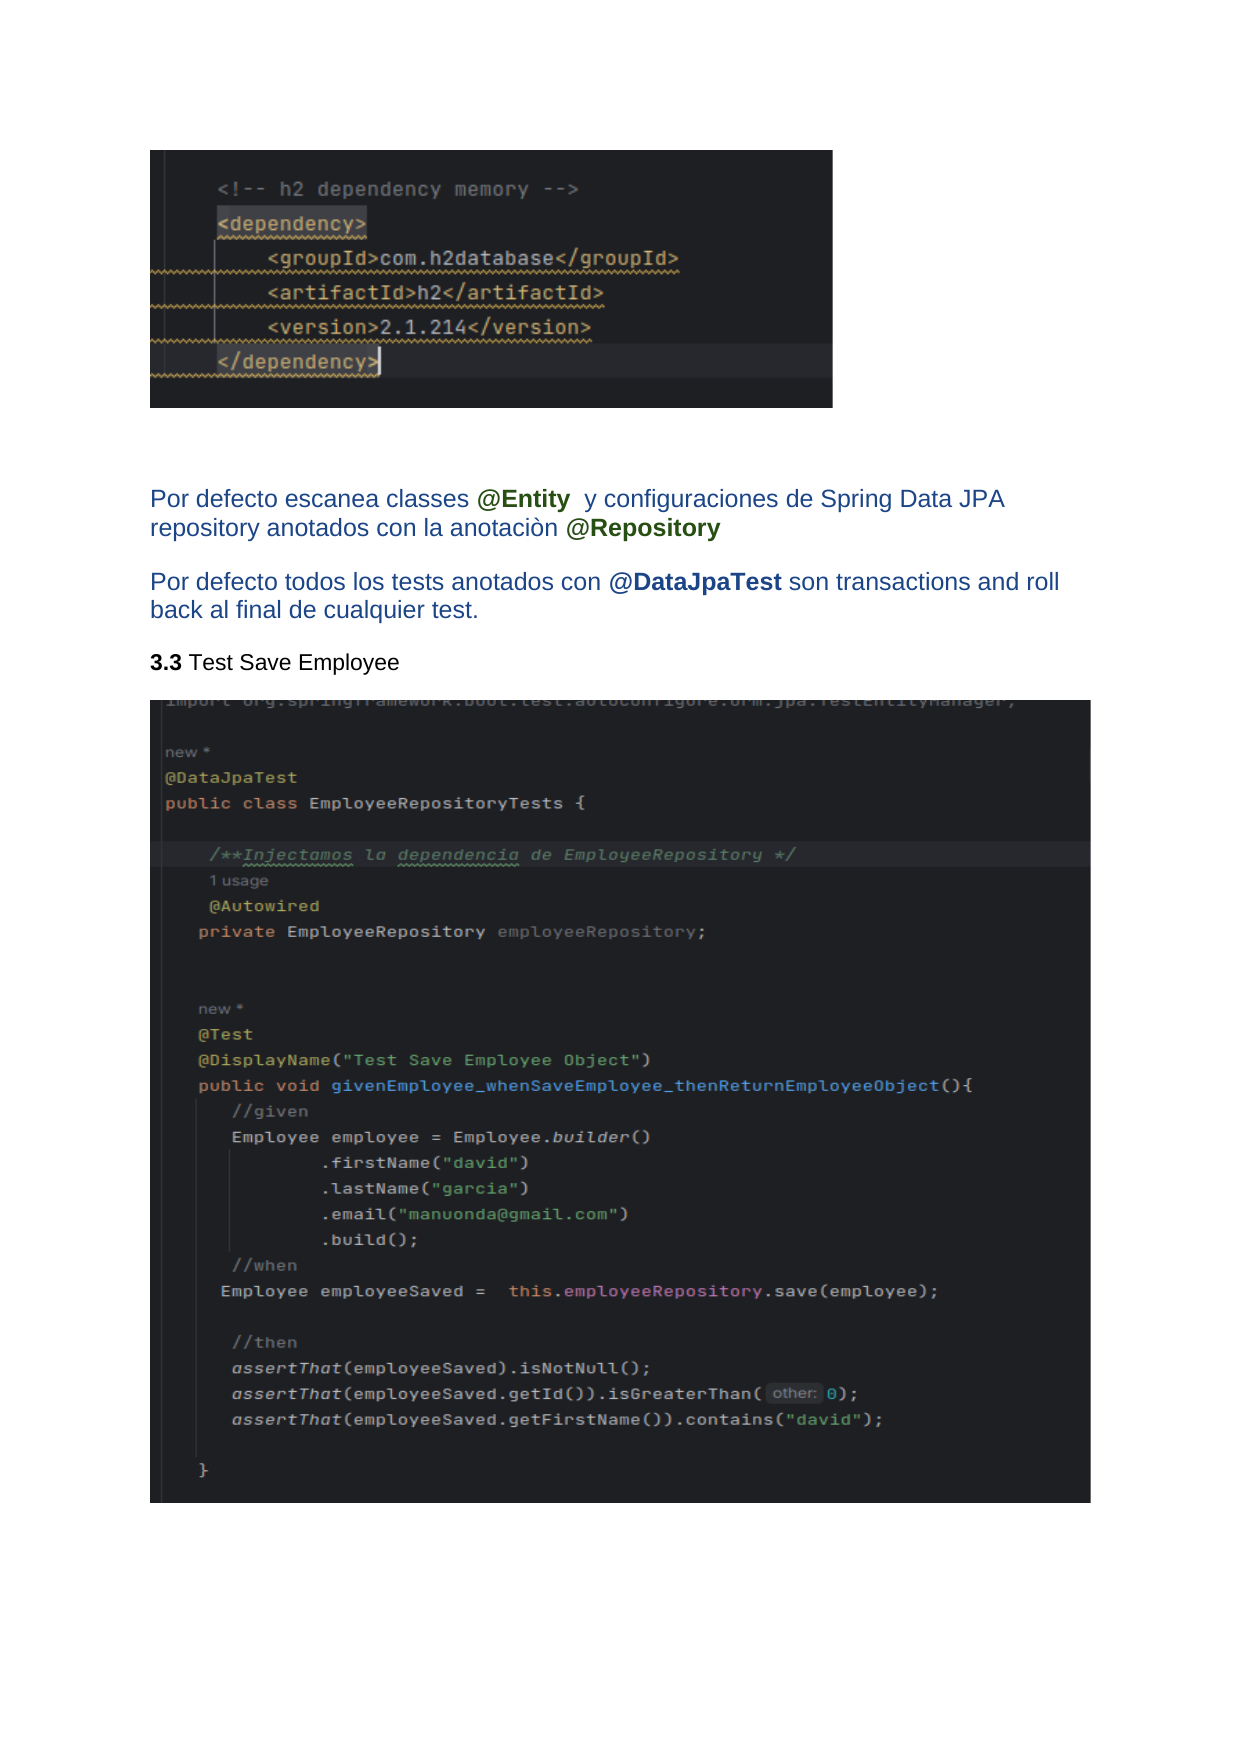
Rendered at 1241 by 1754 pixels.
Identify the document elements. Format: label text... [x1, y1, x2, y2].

picture [150, 700, 1091, 1503]
text 3.3 Test Save Employee [150, 649, 1090, 676]
text Por defecto escanea classes @Entity y configuraciones de Spring Data JPA repository anotados con la anotaciòn @Repository [150, 484, 1090, 542]
picture [150, 150, 833, 408]
text Por defecto todos los tests anotados con @DataJpaTest son transactions and roll back al final de cualquier test. [150, 567, 1090, 624]
